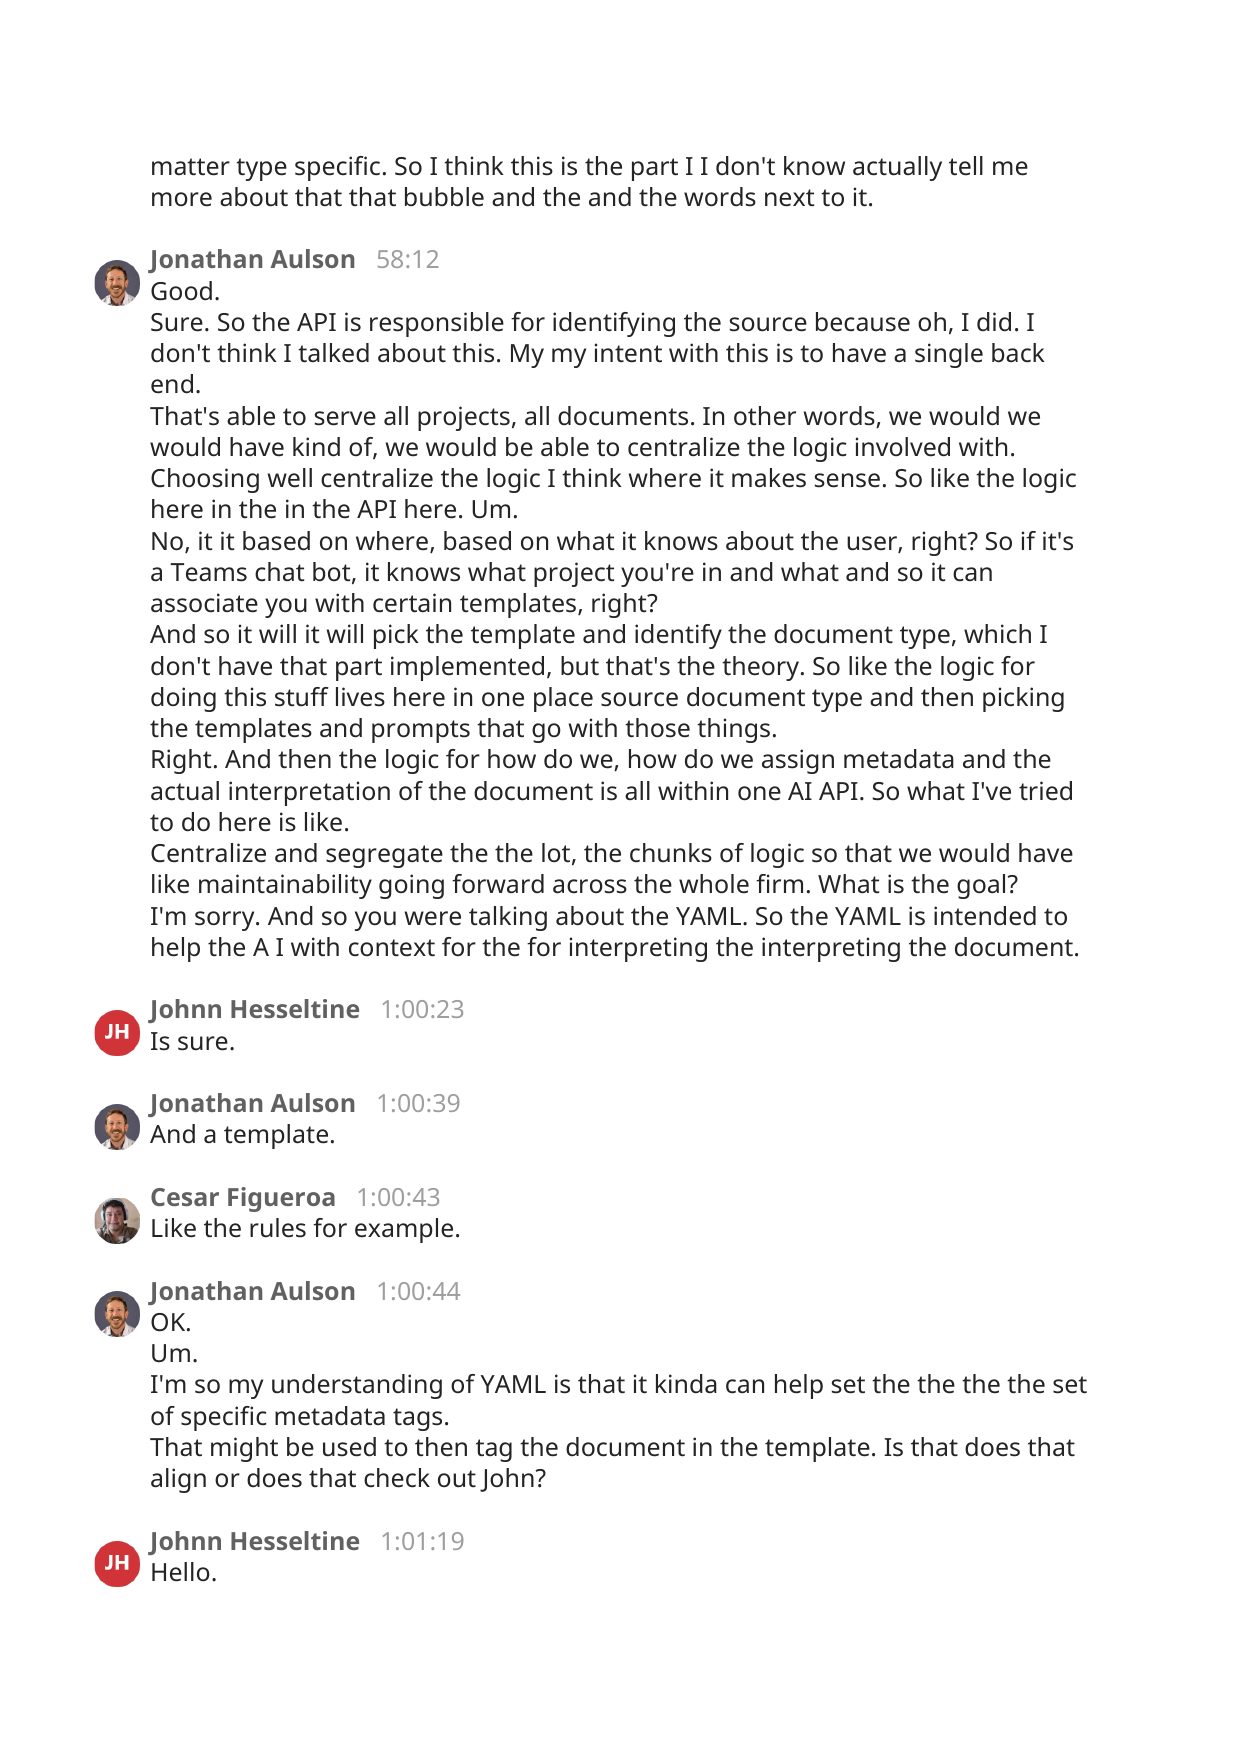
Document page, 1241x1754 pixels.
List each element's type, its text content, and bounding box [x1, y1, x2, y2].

text Cesar Figueroa 1:00:43 Like the rules for example. [150, 1150, 1090, 1244]
picture [94, 1541, 140, 1587]
picture [94, 1010, 140, 1056]
text Johnn Hesseltine 1:00:23 Is sure. [150, 962, 1090, 1056]
picture [94, 260, 140, 306]
picture [94, 1104, 140, 1150]
text Jonathan Aulson 1:00:44 OK. Um. I'm so my understanding of YAML is that it kinda can help set the the the the set of specific metadata tags. That might be used to then tag the document in the template. Is that does that align or does that check out John? [150, 1244, 1090, 1494]
text Jonathan Aulson 1:00:39 And a template. [150, 1056, 1090, 1150]
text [150, 150, 1090, 212]
picture [94, 1291, 140, 1337]
text Jonathan Aulson 58:12 Good. Sure. So the API is responsible for identifying the source because oh, I did. I don't think I talked about this. My my intent with this is to have a single back end. That's able to serve all projects, all documents. In other words, we would we would have kind of, we would be able to centralize the logic involved with. Choosing well centralize the logic I think where it makes sense. So like the logic here in the in the API here. Um. No, it it based on where, based on what it knows about the user, right? So if it's a Teams chat bot, it knows what project you're in and what and so it can associate you with certain templates, right? And so it will it will pick the template and identify the document type, which I don't have that part implemented, but that's the theory. So like the logic for doing this stuff lives here in one place source document type and then picking the templates and prompts that go with those things. Right. And then the logic for how do we, how do we assign metadata and the actual interpretation of the document is all within one AI API. So what I've tried to do here is like. Centralize and segregate the the lot, the chunks of logic so that we would have like maintainability going forward across the whole firm. What is the goal? I'm sorry. And so you were talking about the YAML. So the YAML is intended to help the A I with context for the for interpreting the interpreting the document. [150, 212, 1090, 962]
picture [94, 1198, 140, 1244]
text Johnn Hesseltine 1:01:19 Hello. [150, 1494, 1090, 1587]
